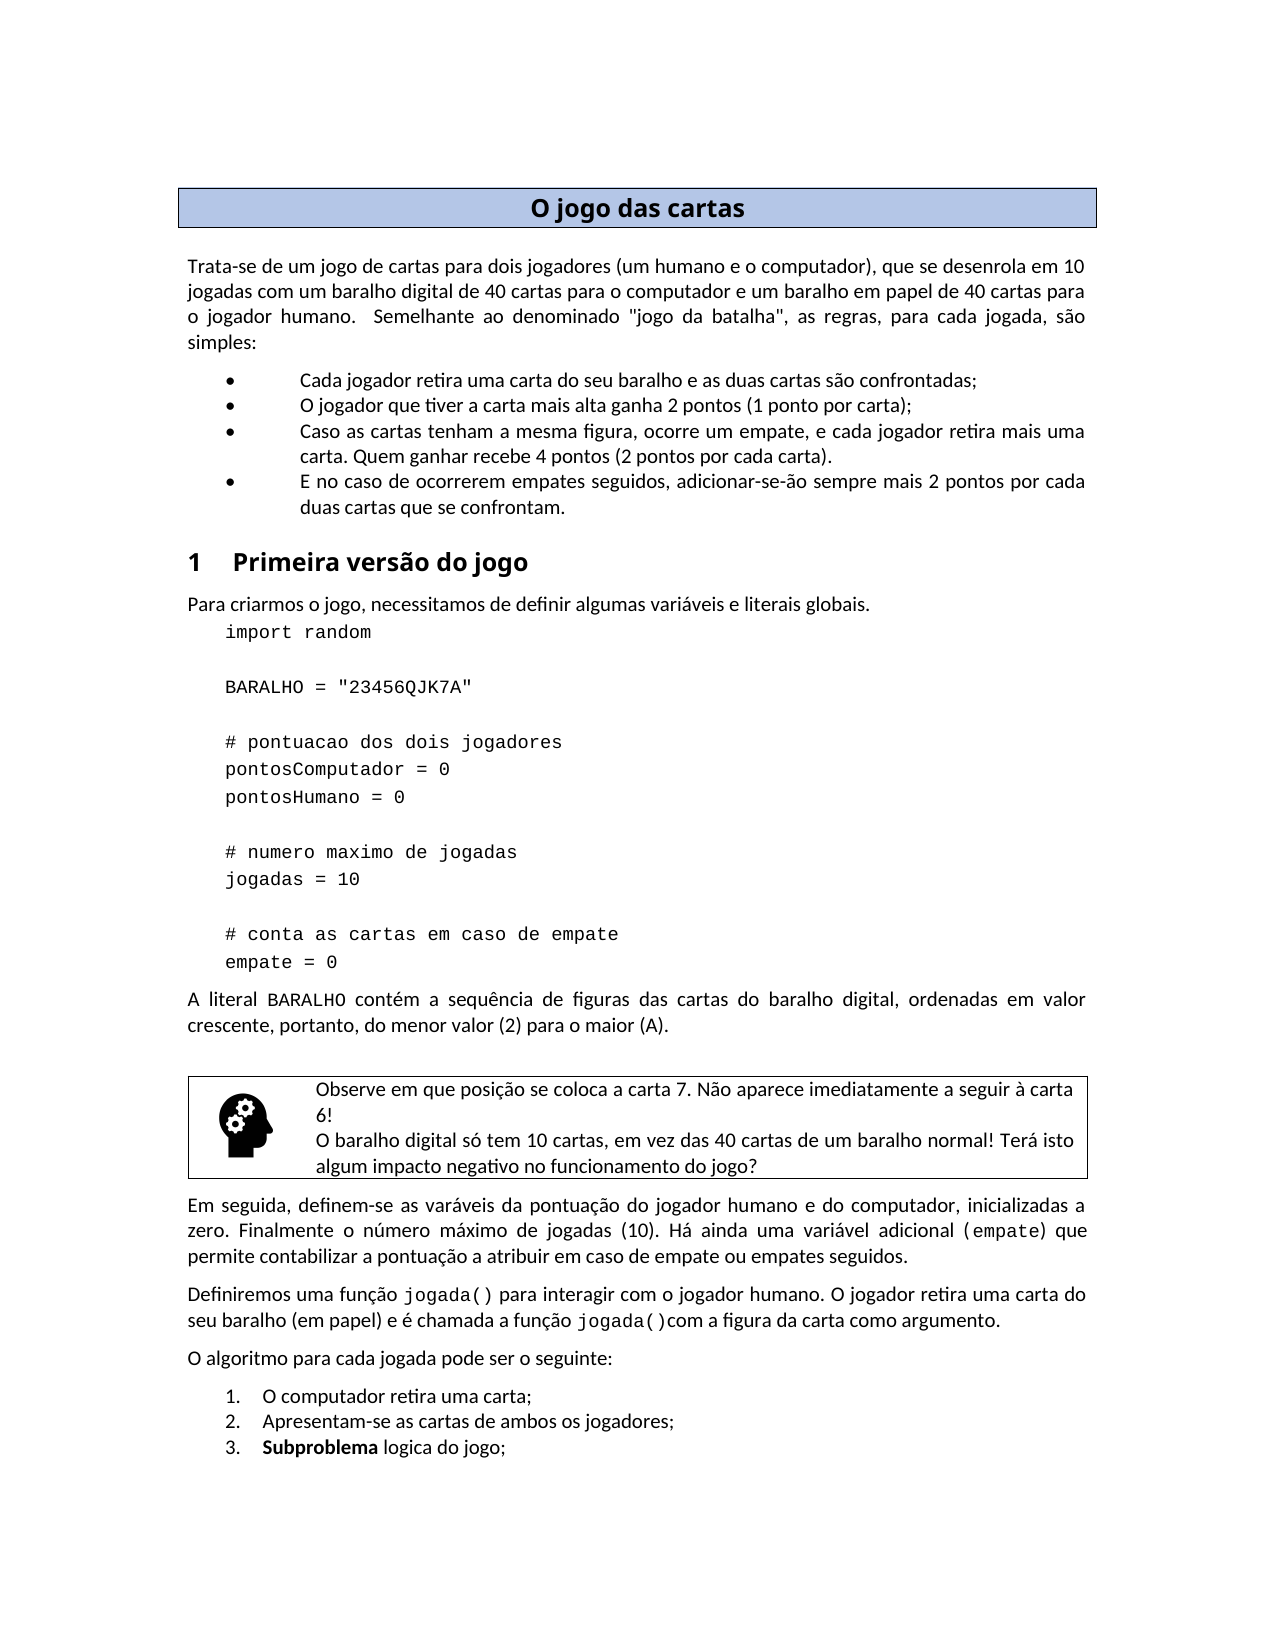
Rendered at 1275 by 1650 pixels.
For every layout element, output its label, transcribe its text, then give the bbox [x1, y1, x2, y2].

text Para criarmos o jogo, necessitamos de definir algumas variáveis e literais globais. [187, 591, 1087, 616]
text O algoritmo para cada jogada pode ser o seguinte: [187, 1345, 1087, 1371]
list Subproblema logica do jogo; [225, 1434, 1087, 1459]
subtitle O jogo das cartas [179, 189, 1096, 227]
list Cada jogador retira uma carta do seu baralho e as duas cartas são confrontadas; [225, 367, 1087, 392]
text Definiremos uma função jogada() para interagir com o jogador humano. O jogador retira uma carta do seu baralho (em papel) e é chamada a função jogada()com a figura da carta como argumento. [187, 1281, 1087, 1333]
text BARALHO = "23456QJK7A" [225, 678, 1087, 699]
text empate = 0 [225, 953, 1087, 974]
text Em seguida, definem-se as varáveis da pontuação do jogador humano e do computador, inicializadas a zero. Finalmente o número máximo de jogadas (10). Há ainda uma variável adicional (empate) que permite contabilizar a pontuação a atribuir em caso de empate ou empates seguidos. [187, 1192, 1087, 1268]
list O jogador que tiver a carta mais alta ganha 2 pontos (1 ponto por carta); [225, 392, 1087, 418]
text # pontuacao dos dois jogadores [225, 733, 1087, 754]
text Trata-se de um jogo de cartas para dois jogadores (um humano e o computador), que se desenrola em 10 jogadas com um baralho digital de 40 cartas para o computador e um baralho em papel de 40 cartas para o jogador humano. Semelhante ao denominado "jogo da batalha", as regras, para cada jogada, são simples: [187, 253, 1087, 354]
subtitle Primeira versão do jogo [187, 544, 1087, 578]
list Apresentam-se as cartas de ambos os jogadores; [225, 1408, 1087, 1434]
text pontosHumano = 0 [225, 788, 1087, 809]
list E no caso de ocorrerem empates seguidos, adicionar-se-ão sempre mais 2 pontos por cada duas cartas que se confrontam. [225, 469, 1087, 519]
text pontosComputador = 0 [225, 760, 1087, 781]
table_header [189, 1077, 304, 1178]
list O computador retira uma carta; [225, 1383, 1087, 1408]
text # numero maximo de jogadas [225, 843, 1087, 864]
text jogadas = 10 [225, 870, 1087, 891]
text # conta as cartas em caso de empate [225, 925, 1087, 946]
text import random [225, 623, 1087, 644]
table_header Observe em que posição se coloca a carta 7. Não aparece imediatamente a seguir à carta 6! O baralho digital só tem 10 cartas, em vez das 40 cartas de um baralho normal! Terá isto algum impacto negativo no funcionamento do jogo? [304, 1077, 1087, 1178]
picture [208, 1089, 284, 1165]
list Caso as cartas tenham a mesma figura, ocorre um empate, e cada jogador retira mais uma carta. Quem ganhar recebe 4 pontos (2 pontos por cada carta). [225, 418, 1087, 469]
text A literal BARALHO contém a sequência de figuras das cartas do baralho digital, ordenadas em valor crescente, portanto, do menor valor (2) para o maior (A). [187, 986, 1087, 1038]
